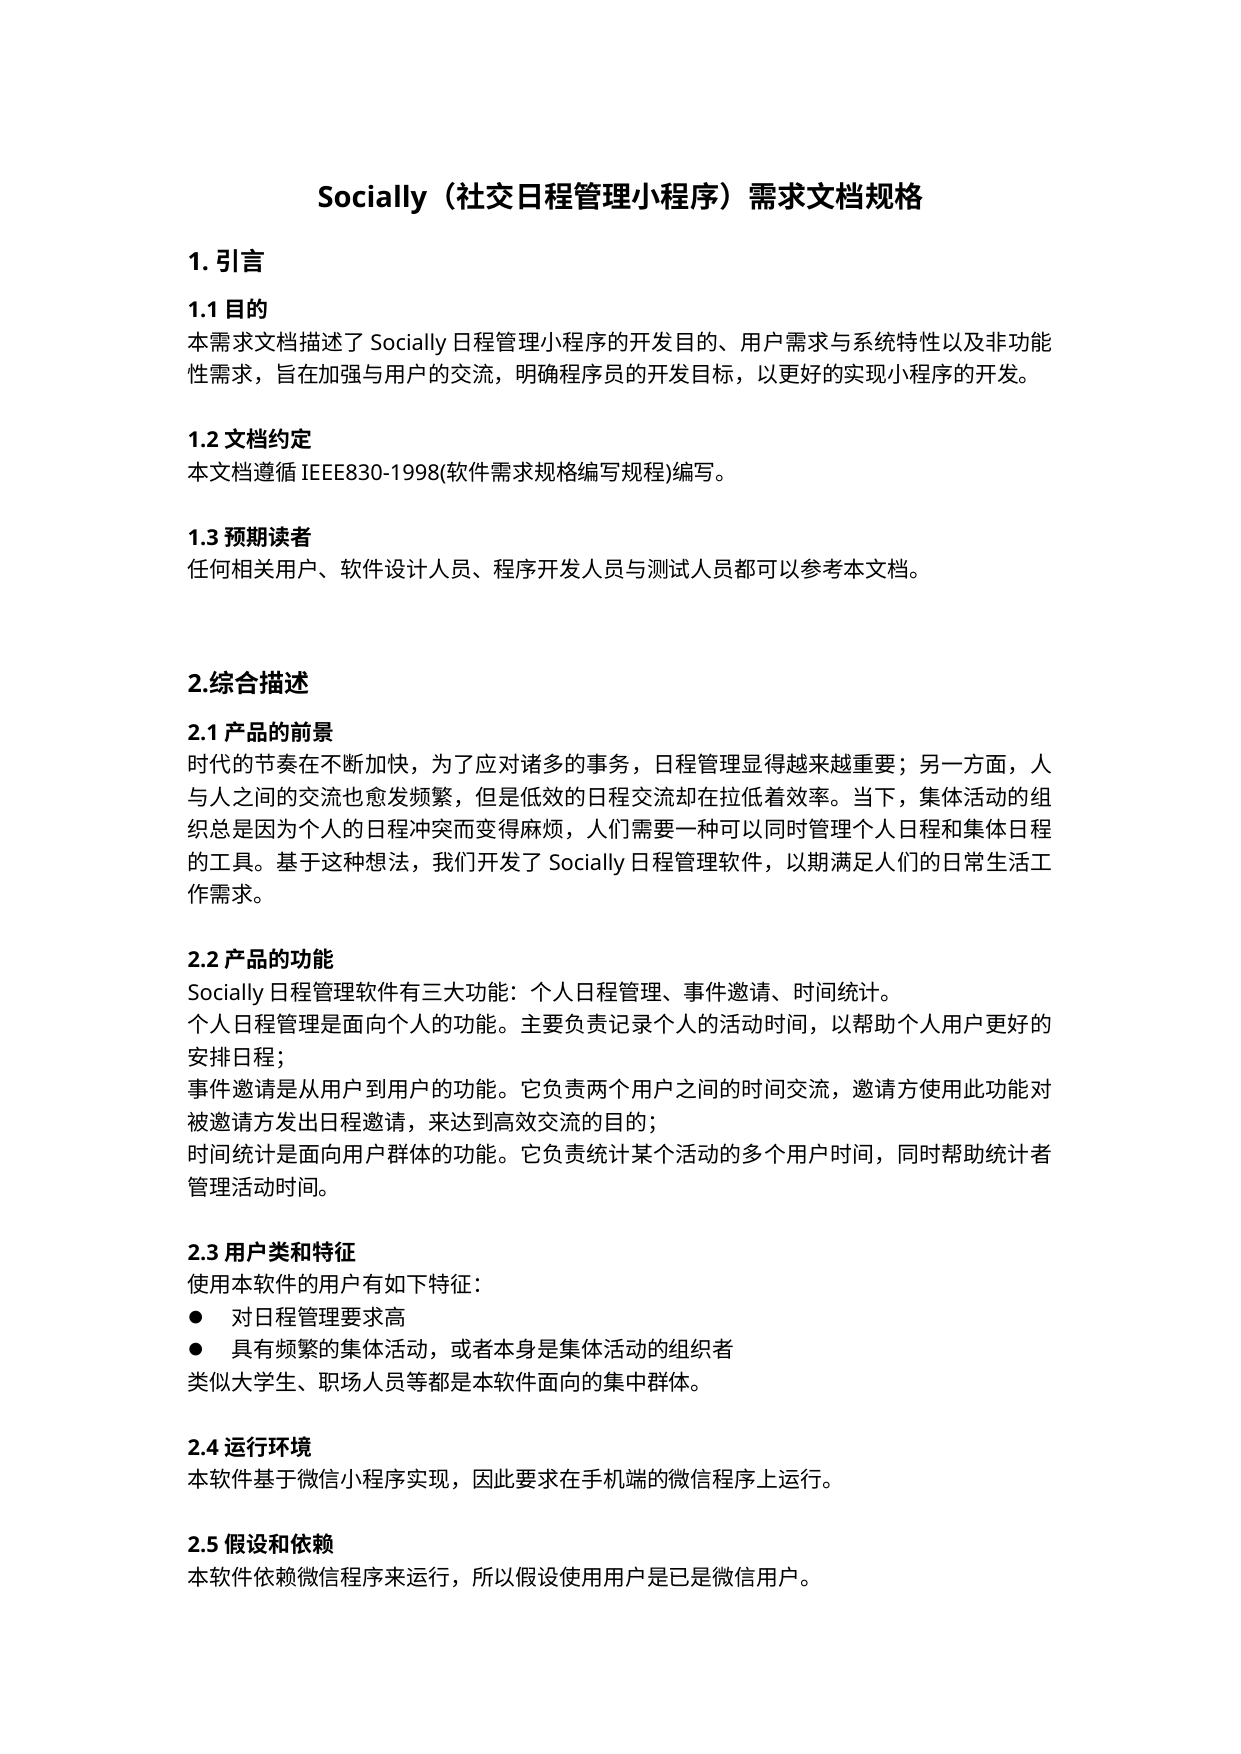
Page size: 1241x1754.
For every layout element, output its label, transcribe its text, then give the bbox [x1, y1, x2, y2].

text 1. 引言 [187, 227, 1053, 292]
text 使用本软件的用户有如下特征： [187, 1267, 1053, 1299]
text 时代的节奏在不断加快，为了应对诸多的事务，日程管理显得越来越重要；另一方面，人与人之间的交流也愈发频繁，但是低效的日程交流却在拉低着效率。当下，集体活动的组织总是因为个人的日程冲突而变得麻烦，人们需要一种可以同时管理个人日程和集体日程的工具。基于这种想法，我们开发了Socially日程管理软件，以期满足人们的日常生活工作需求。 [187, 747, 1053, 909]
text 2.综合描述 [187, 649, 1053, 714]
text 2.1 产品的前景 [187, 714, 1053, 747]
text 1.2 文档约定 [187, 422, 1053, 454]
text Socially（社交日程管理小程序）需求文档规格 [187, 162, 1053, 227]
text 1.1 目的 [187, 292, 1053, 324]
text 时间统计是面向用户群体的功能。它负责统计某个活动的多个用户时间，同时帮助统计者管理活动时间。 [187, 1137, 1053, 1202]
text 类似大学生、职场人员等都是本软件面向的集中群体。 [187, 1364, 1053, 1397]
list 对日程管理要求高 [187, 1299, 1053, 1332]
list 具有频繁的集体活动，或者本身是集体活动的组织者 [187, 1332, 1053, 1364]
text 2.2 产品的功能 [187, 942, 1053, 974]
text 2.4 运行环境 [187, 1429, 1053, 1462]
text 2.3 用户类和特征 [187, 1234, 1053, 1267]
text 本软件基于微信小程序实现，因此要求在手机端的微信程序上运行。 [187, 1462, 1053, 1494]
text 本需求文档描述了Socially日程管理小程序的开发目的、用户需求与系统特性以及非功能性需求，旨在加强与用户的交流，明确程序员的开发目标，以更好的实现小程序的开发。 [187, 324, 1053, 389]
text 1.3 预期读者 [187, 519, 1053, 552]
text 事件邀请是从用户到用户的功能。它负责两个用户之间的时间交流，邀请方使用此功能对被邀请方发出日程邀请，来达到高效交流的目的； [187, 1072, 1053, 1137]
text 本软件依赖微信程序来运行，所以假设使用用户是已是微信用户。 [187, 1559, 1053, 1592]
text 2.5 假设和依赖 [187, 1527, 1053, 1559]
text 本文档遵循IEEE830-1998(软件需求规格编写规程)编写。 [187, 454, 1053, 487]
text 任何相关用户、软件设计人员、程序开发人员与测试人员都可以参考本文档。 [187, 552, 1053, 584]
text Socially日程管理软件有三大功能：个人日程管理、事件邀请、时间统计。 [187, 974, 1053, 1007]
text 个人日程管理是面向个人的功能。主要负责记录个人的活动时间，以帮助个人用户更好的安排日程； [187, 1007, 1053, 1072]
